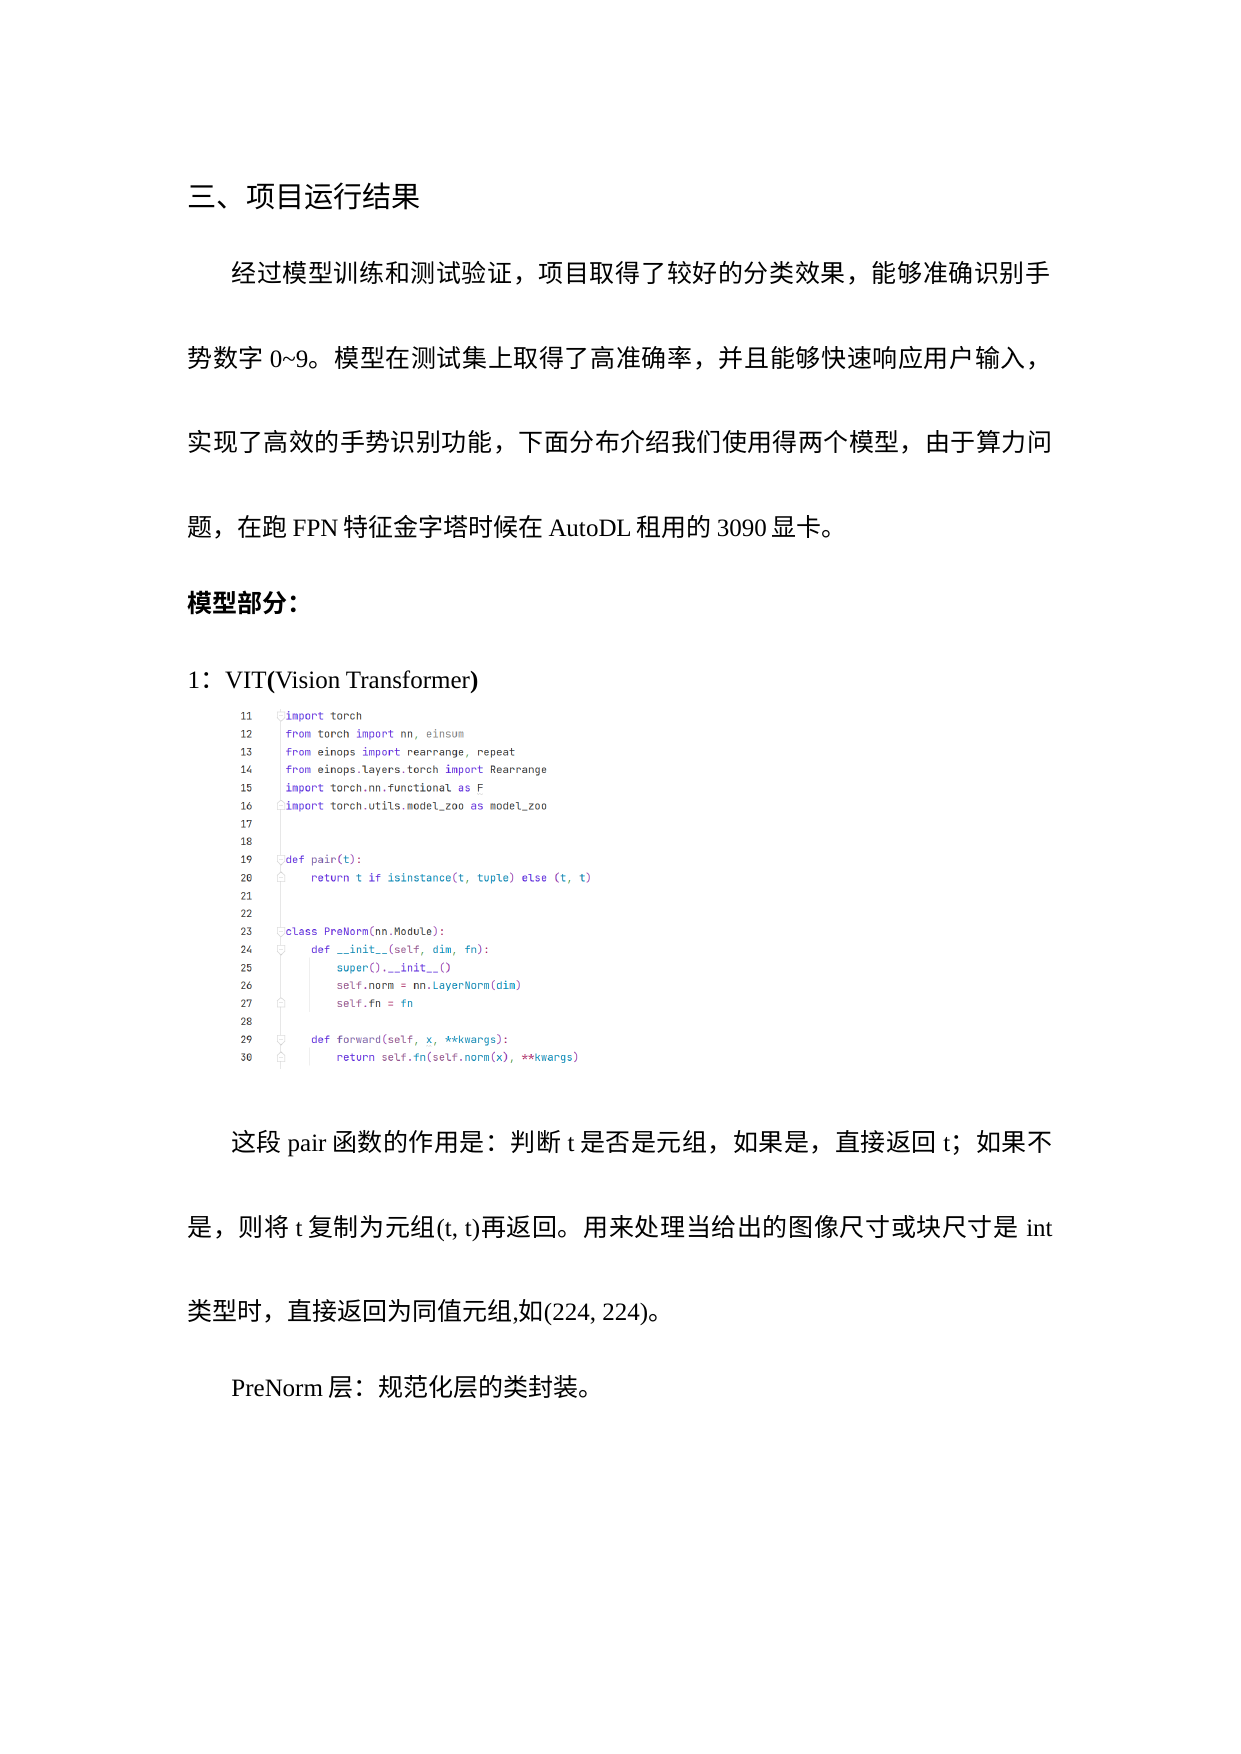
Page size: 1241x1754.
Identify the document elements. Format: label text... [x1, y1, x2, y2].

text 经过模型训练和测试验证，项目取得了较好的分类效果，能够准确识别手势数字0~9。模型在测试集上取得了高准确率，并且能够快速响应用户输入，实现了高效的手势识别功能，下面分布介绍我们使用得两个模型，由于算力问题，在跑FPN特征金字塔时候在AutoDL租用的3090显卡。 [187, 239, 1053, 558]
text PreNorm层：规范化层的类封装。 [187, 1353, 1053, 1418]
text 这段pair函数的作用是：判断t是否是元组，如果是，直接返回t；如果不是，则将t复制为元组(t, t)再返回。用来处理当给出的图像尺寸或块尺寸是int类型时，直接返回为同值元组,如(224, 224)。 [187, 1108, 1053, 1342]
text 三、项目运行结果 [187, 162, 1053, 227]
subtitle 1：VIT(Vision Transformer) [187, 645, 1053, 710]
text 模型部分： [187, 569, 1053, 634]
picture [231, 709, 849, 1069]
